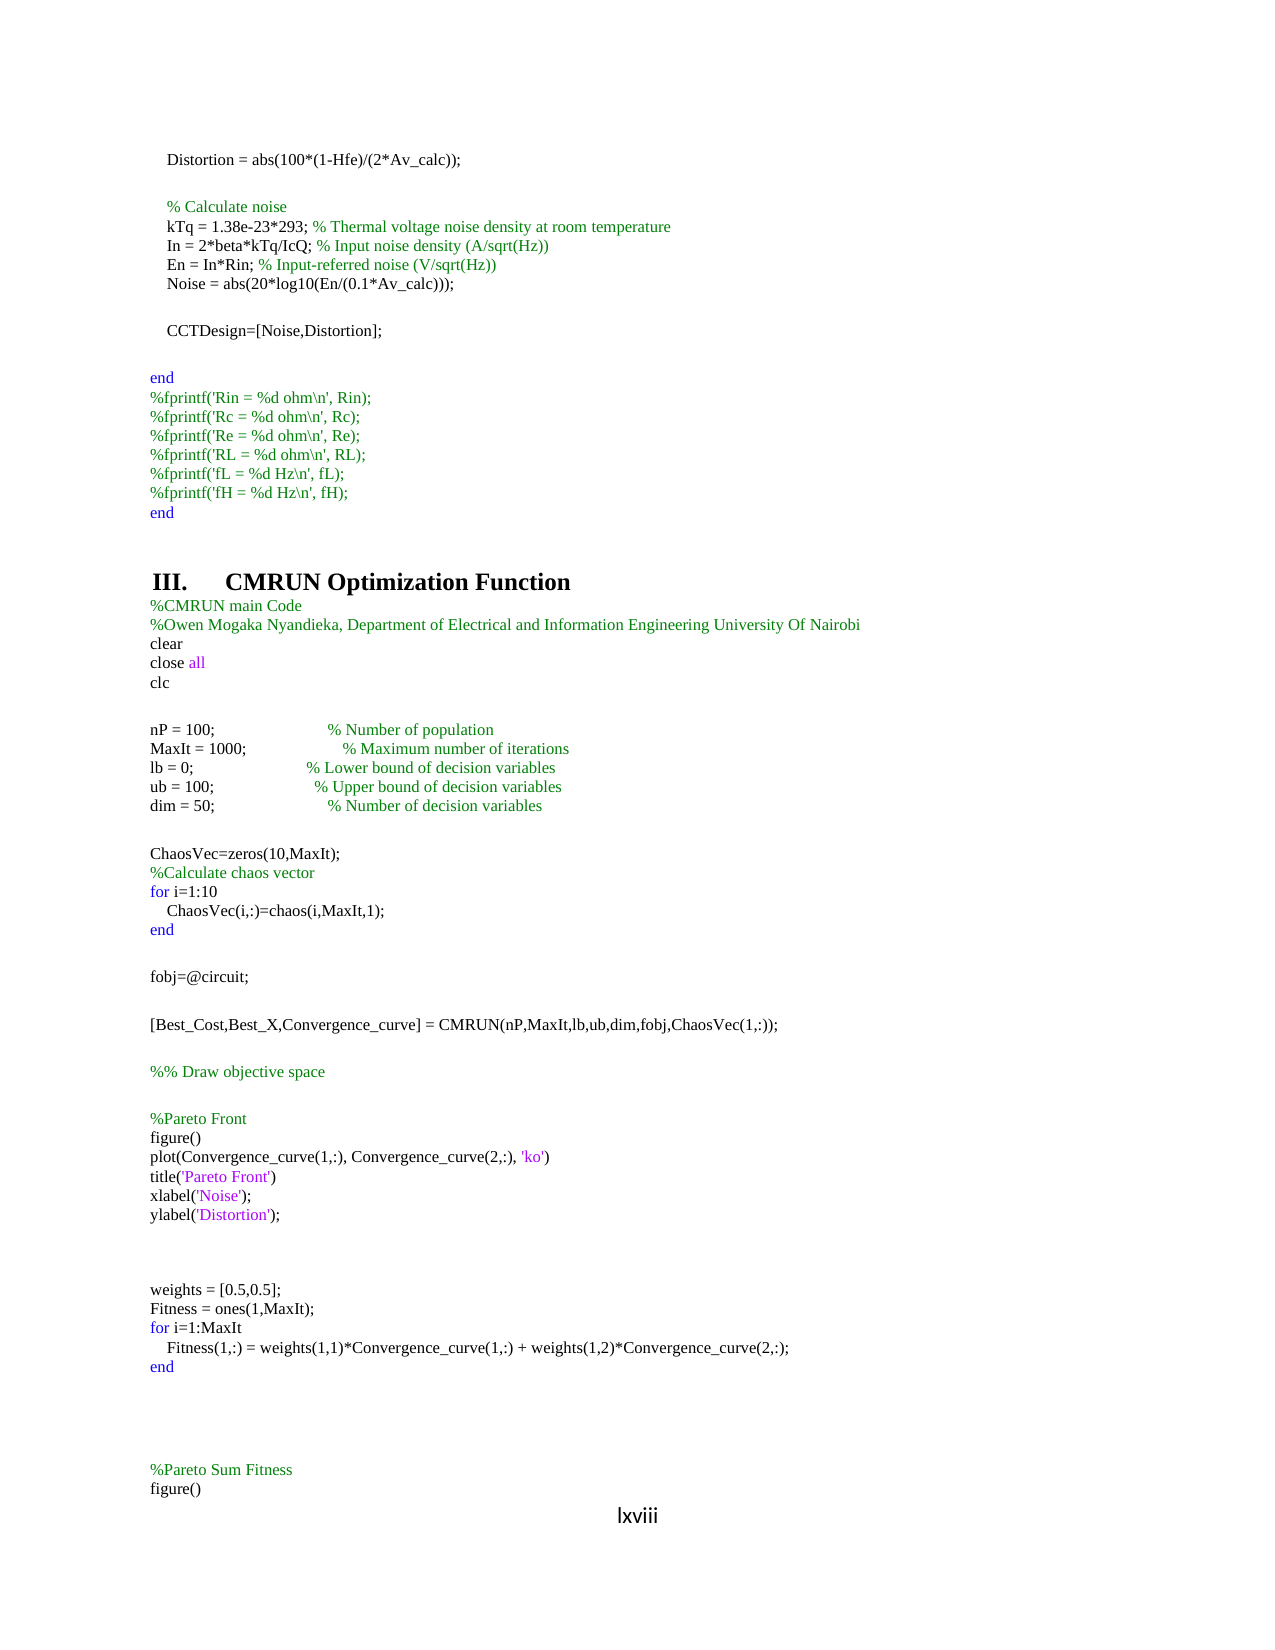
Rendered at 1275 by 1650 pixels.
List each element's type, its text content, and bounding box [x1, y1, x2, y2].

text [Best_Cost,Best_X,Convergence_curve] = CMRUN(nP,MaxIt,lb,ub,dim,fobj,ChaosVec(1,:)); [150, 1014, 1125, 1034]
text xlabel('Noise'); [150, 1186, 1125, 1205]
text figure() [150, 1128, 1125, 1147]
text En = In*Rin; % Input-referred noise (V/sqrt(Hz)) [150, 255, 1125, 274]
text end [150, 368, 1125, 387]
text title('Pareto Front') [150, 1166, 1125, 1186]
text MaxIt = 1000; % Maximum number of iterations [150, 739, 1125, 758]
text Fitness(1,:) = weights(1,1)*Convergence_curve(1,:) + weights(1,2)*Convergence_curve(2,:); [150, 1337, 1125, 1357]
text %Owen Mogaka Nyandieka, Department of Electrical and Information Engineering University Of Nairobi [150, 615, 1125, 634]
text Noise = abs(20*log10(En/(0.1*Av_calc))); [150, 274, 1125, 293]
text %fprintf('Re = %d ohm\n', Re); [150, 426, 1125, 445]
text %CMRUN main Code [150, 596, 1125, 615]
text for i=1:10 [150, 882, 1125, 901]
text kTq = 1.38e-23*293; % Thermal voltage noise density at room temperature [150, 216, 1125, 236]
text Fitness = ones(1,MaxIt); [150, 1299, 1125, 1318]
text In = 2*beta*kTq/IcQ; % Input noise density (A/sqrt(Hz)) [150, 236, 1125, 255]
text %Calculate chaos vector [150, 863, 1125, 882]
text ylabel('Distortion'); [150, 1205, 1125, 1224]
text plot(Convergence_curve(1,:), Convergence_curve(2,:), 'ko') [150, 1147, 1125, 1166]
subtitle CMRUN Optimization Function [187, 567, 1125, 596]
text %fprintf('Rin = %d ohm\n', Rin); [150, 387, 1125, 407]
text %fprintf('fL = %d Hz\n', fL); [150, 464, 1125, 483]
text %fprintf('RL = %d ohm\n', RL); [150, 445, 1125, 464]
text %Pareto Sum Fitness [150, 1460, 1125, 1479]
text clc [150, 672, 1125, 692]
text end [150, 920, 1125, 939]
text figure() [150, 1479, 1125, 1498]
text nP = 100; % Number of population [150, 719, 1125, 739]
text for i=1:MaxIt [150, 1318, 1125, 1337]
text ChaosVec=zeros(10,MaxIt); [150, 843, 1125, 863]
text close all [150, 653, 1125, 672]
text CCTDesign=[Noise,Distortion]; [150, 321, 1125, 340]
text end [150, 1357, 1125, 1376]
text dim = 50; % Number of decision variables [150, 796, 1125, 815]
text %% Draw objective space [150, 1062, 1125, 1081]
text weights = [0.5,0.5]; [150, 1280, 1125, 1299]
text clear [150, 634, 1125, 653]
text %fprintf('fH = %d Hz\n', fH); [150, 483, 1125, 502]
text fobj=@circuit; [150, 967, 1125, 986]
text %fprintf('Rc = %d ohm\n', Rc); [150, 407, 1125, 426]
text lb = 0; % Lower bound of decision variables [150, 758, 1125, 777]
text ChaosVec(i,:)=chaos(i,MaxIt,1); [150, 901, 1125, 920]
text ub = 100; % Upper bound of decision variables [150, 777, 1125, 796]
text end [150, 502, 1125, 522]
text % Calculate noise [150, 197, 1125, 216]
text %Pareto Front [150, 1109, 1125, 1128]
text Distortion = abs(100*(1-Hfe)/(2*Av_calc)); [150, 150, 1125, 169]
